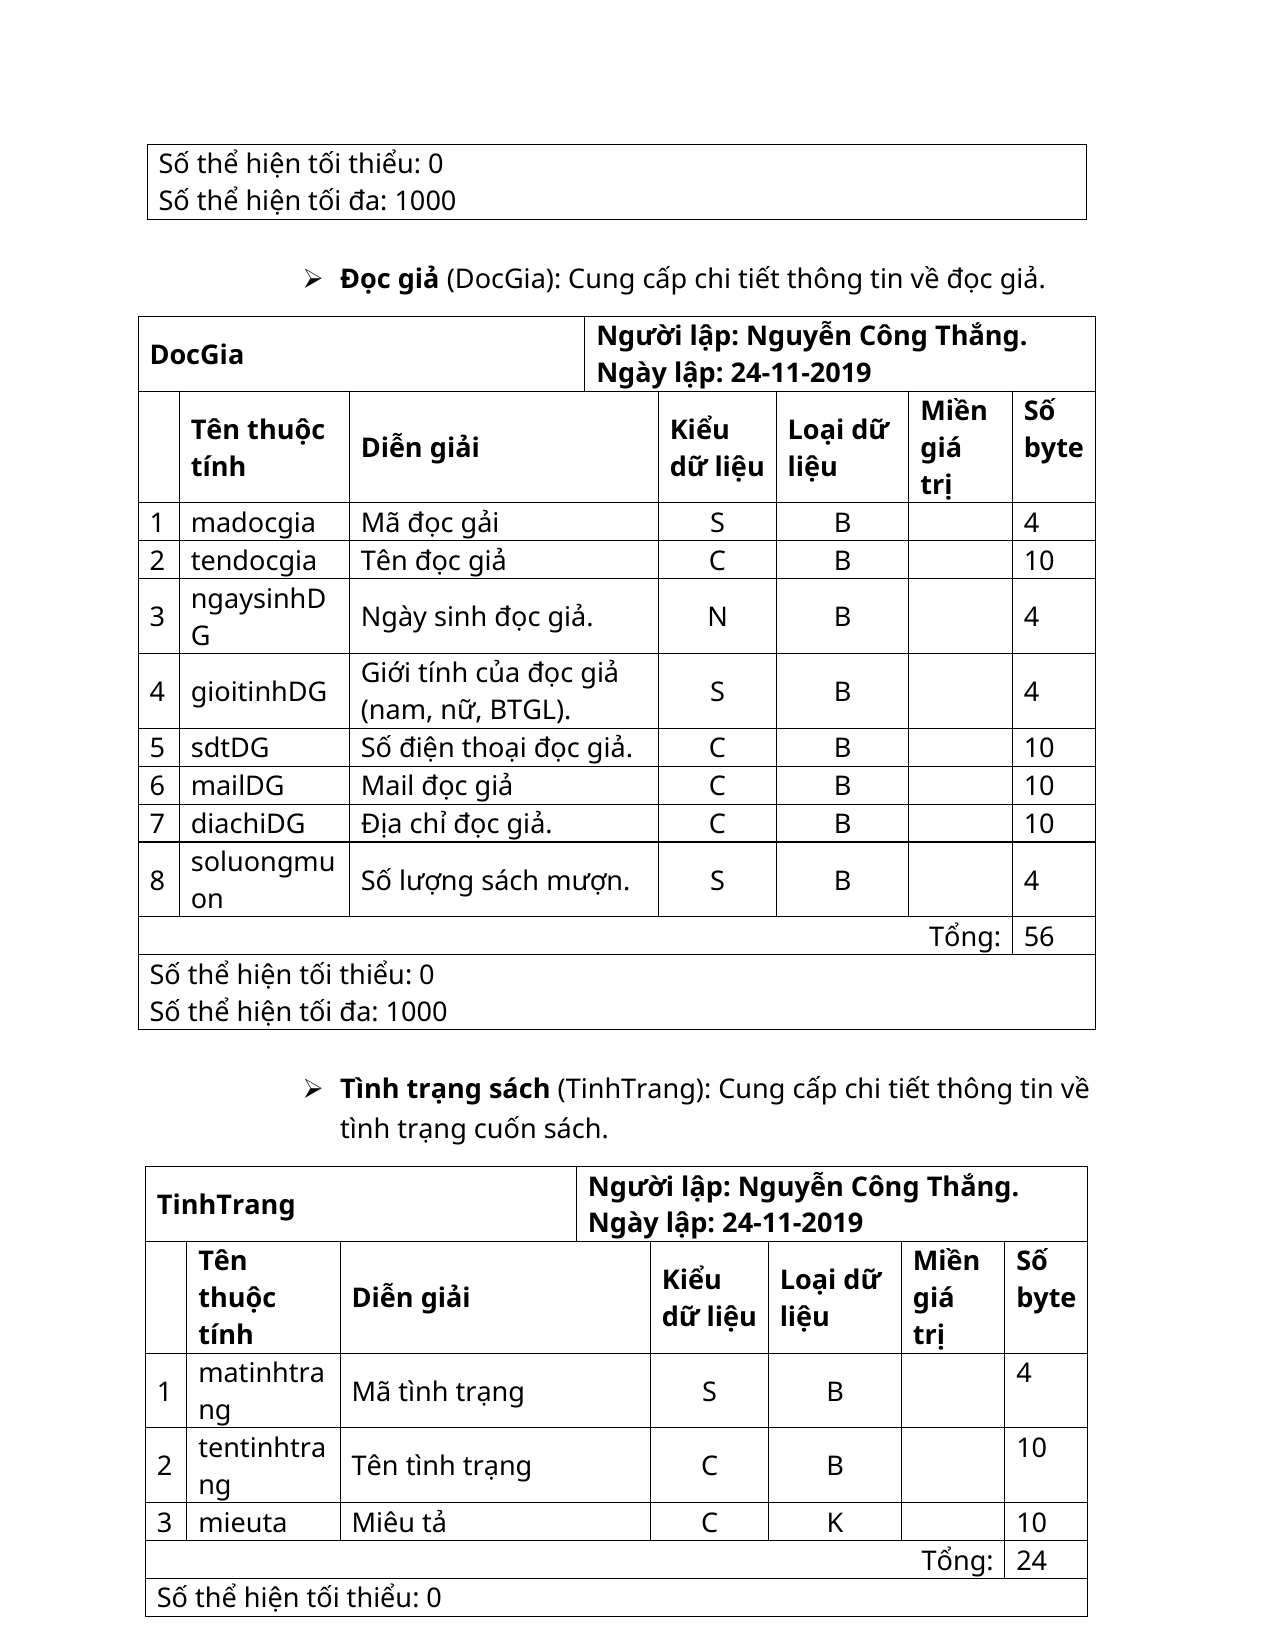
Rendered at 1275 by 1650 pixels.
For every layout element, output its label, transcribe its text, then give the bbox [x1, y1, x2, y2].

table_cell Số byte [1005, 1242, 1087, 1352]
table_cell 10 [1013, 767, 1095, 803]
table_cell mailDG [180, 767, 349, 803]
table_cell Mã tình trạng [341, 1354, 650, 1427]
table_cell [902, 1503, 1004, 1540]
table_cell B [777, 767, 908, 803]
table_header DocGia [139, 317, 584, 391]
table_cell Diễn giải [341, 1242, 650, 1352]
table_cell Số byte [1013, 392, 1095, 502]
table_cell B [769, 1428, 901, 1502]
table_cell S [651, 1354, 768, 1427]
table_cell Số thể hiện tối thiểu: 0 Số thể hiện tối đa: 1000 [139, 955, 1095, 1029]
table_cell [902, 1354, 1004, 1427]
table_cell madocgia [180, 503, 349, 540]
table_cell Số thể hiện tối thiểu: 0 Số thể hiện tối đa: 1000 [148, 145, 1086, 218]
table_cell [909, 503, 1012, 540]
table_cell C [659, 729, 776, 766]
table_cell Tên thuộc tính [180, 392, 349, 502]
table_cell tendocgia [180, 541, 349, 578]
table_cell matinhtrang [187, 1354, 340, 1427]
table_cell Diễn giải [350, 392, 658, 502]
list Đọc giả (DocGia): Cung cấp chi tiết thông tin về đọc giả. [302, 259, 1096, 296]
table_cell Tổng: [146, 1541, 1004, 1578]
table_cell [909, 541, 1012, 578]
table_cell [902, 1428, 1004, 1502]
table_cell Miền giá trị [902, 1242, 1004, 1352]
table_cell 3 [146, 1503, 186, 1540]
table_cell 24 [1005, 1541, 1087, 1578]
table_cell C [659, 805, 776, 841]
table_cell 2 [139, 541, 179, 578]
table_cell 56 [1013, 917, 1095, 954]
table_cell Tên tình trạng [341, 1428, 650, 1502]
table_cell 5 [139, 729, 179, 766]
table_cell [909, 767, 1012, 803]
table_cell S [659, 503, 776, 540]
table_cell Số điện thoại đọc giả. [350, 729, 658, 766]
table_cell [139, 392, 179, 502]
table_cell B [777, 843, 908, 916]
table_cell K [769, 1503, 901, 1540]
table_cell Kiểu dữ liệu [651, 1242, 768, 1352]
table_cell B [769, 1354, 901, 1427]
table_cell ngaysinhDG [180, 579, 349, 653]
table_cell S [659, 654, 776, 728]
table_cell 4 [1013, 843, 1095, 916]
table_cell Giới tính của đọc giả (nam, nữ, BTGL). [350, 654, 658, 728]
table_cell Ngày sinh đọc giả. [350, 579, 658, 653]
table_cell 7 [139, 805, 179, 841]
table_cell C [659, 541, 776, 578]
table_cell [909, 843, 1012, 916]
table_header TinhTrang [146, 1167, 576, 1241]
table_cell gioitinhDG [180, 654, 349, 728]
table_cell B [777, 579, 908, 653]
table_cell 4 [1005, 1354, 1087, 1427]
table_cell [909, 729, 1012, 766]
table_cell Kiểu dữ liệu [659, 392, 776, 502]
table_cell [909, 654, 1012, 728]
table_header Người lập: Nguyễn Công Thắng. Ngày lập: 24-11-2019 [585, 317, 1095, 391]
table_cell sdtDG [180, 729, 349, 766]
table_cell 1 [139, 503, 179, 540]
table_cell B [777, 503, 908, 540]
table_cell Loại dữ liệu [769, 1242, 901, 1352]
table_cell B [777, 654, 908, 728]
table_cell Mail đọc giả [350, 767, 658, 803]
table_cell B [777, 805, 908, 841]
table_cell [909, 805, 1012, 841]
table_cell Mã đọc gải [350, 503, 658, 540]
table_cell 4 [1013, 579, 1095, 653]
table_cell C [659, 767, 776, 803]
table_cell 10 [1005, 1428, 1087, 1502]
table_cell Địa chỉ đọc giả. [350, 805, 658, 841]
table_cell 8 [139, 843, 179, 916]
table_cell Tổng: [139, 917, 1012, 954]
table_cell mieuta [187, 1503, 340, 1540]
table_cell 10 [1005, 1503, 1087, 1540]
table_cell diachiDG [180, 805, 349, 841]
table_cell 6 [139, 767, 179, 803]
table_cell 4 [139, 654, 179, 728]
table_cell Tên thuộc tính [187, 1242, 340, 1352]
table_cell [146, 1579, 1087, 1616]
table_cell 4 [1013, 654, 1095, 728]
table_cell 10 [1013, 541, 1095, 578]
table_cell Miêu tả [341, 1503, 650, 1540]
table_cell 1 [146, 1354, 186, 1427]
table_cell 10 [1013, 729, 1095, 766]
table_cell Số lượng sách mượn. [350, 843, 658, 916]
table_header Người lập: Nguyễn Công Thắng. Ngày lập: 24-11-2019 [577, 1167, 1087, 1241]
table_cell Loại dữ liệu [777, 392, 908, 502]
table_cell Tên đọc giả [350, 541, 658, 578]
table_cell C [651, 1428, 768, 1502]
table_cell C [651, 1503, 768, 1540]
table_cell 10 [1013, 805, 1095, 841]
table_cell 2 [146, 1428, 186, 1502]
table_cell 4 [1013, 503, 1095, 540]
table_cell tentinhtrang [187, 1428, 340, 1502]
table_cell [909, 579, 1012, 653]
table_cell B [777, 729, 908, 766]
table_cell B [777, 541, 908, 578]
list Tình trạng sách (TinhTrang): Cung cấp chi tiết thông tin về tình trạng cuốn sách. [302, 1070, 1096, 1146]
table_cell 3 [139, 579, 179, 653]
table_cell soluongmuon [180, 843, 349, 916]
table_cell Miền giá trị [909, 392, 1012, 502]
table_cell [146, 1242, 186, 1352]
table_cell S [659, 843, 776, 916]
table_cell N [659, 579, 776, 653]
